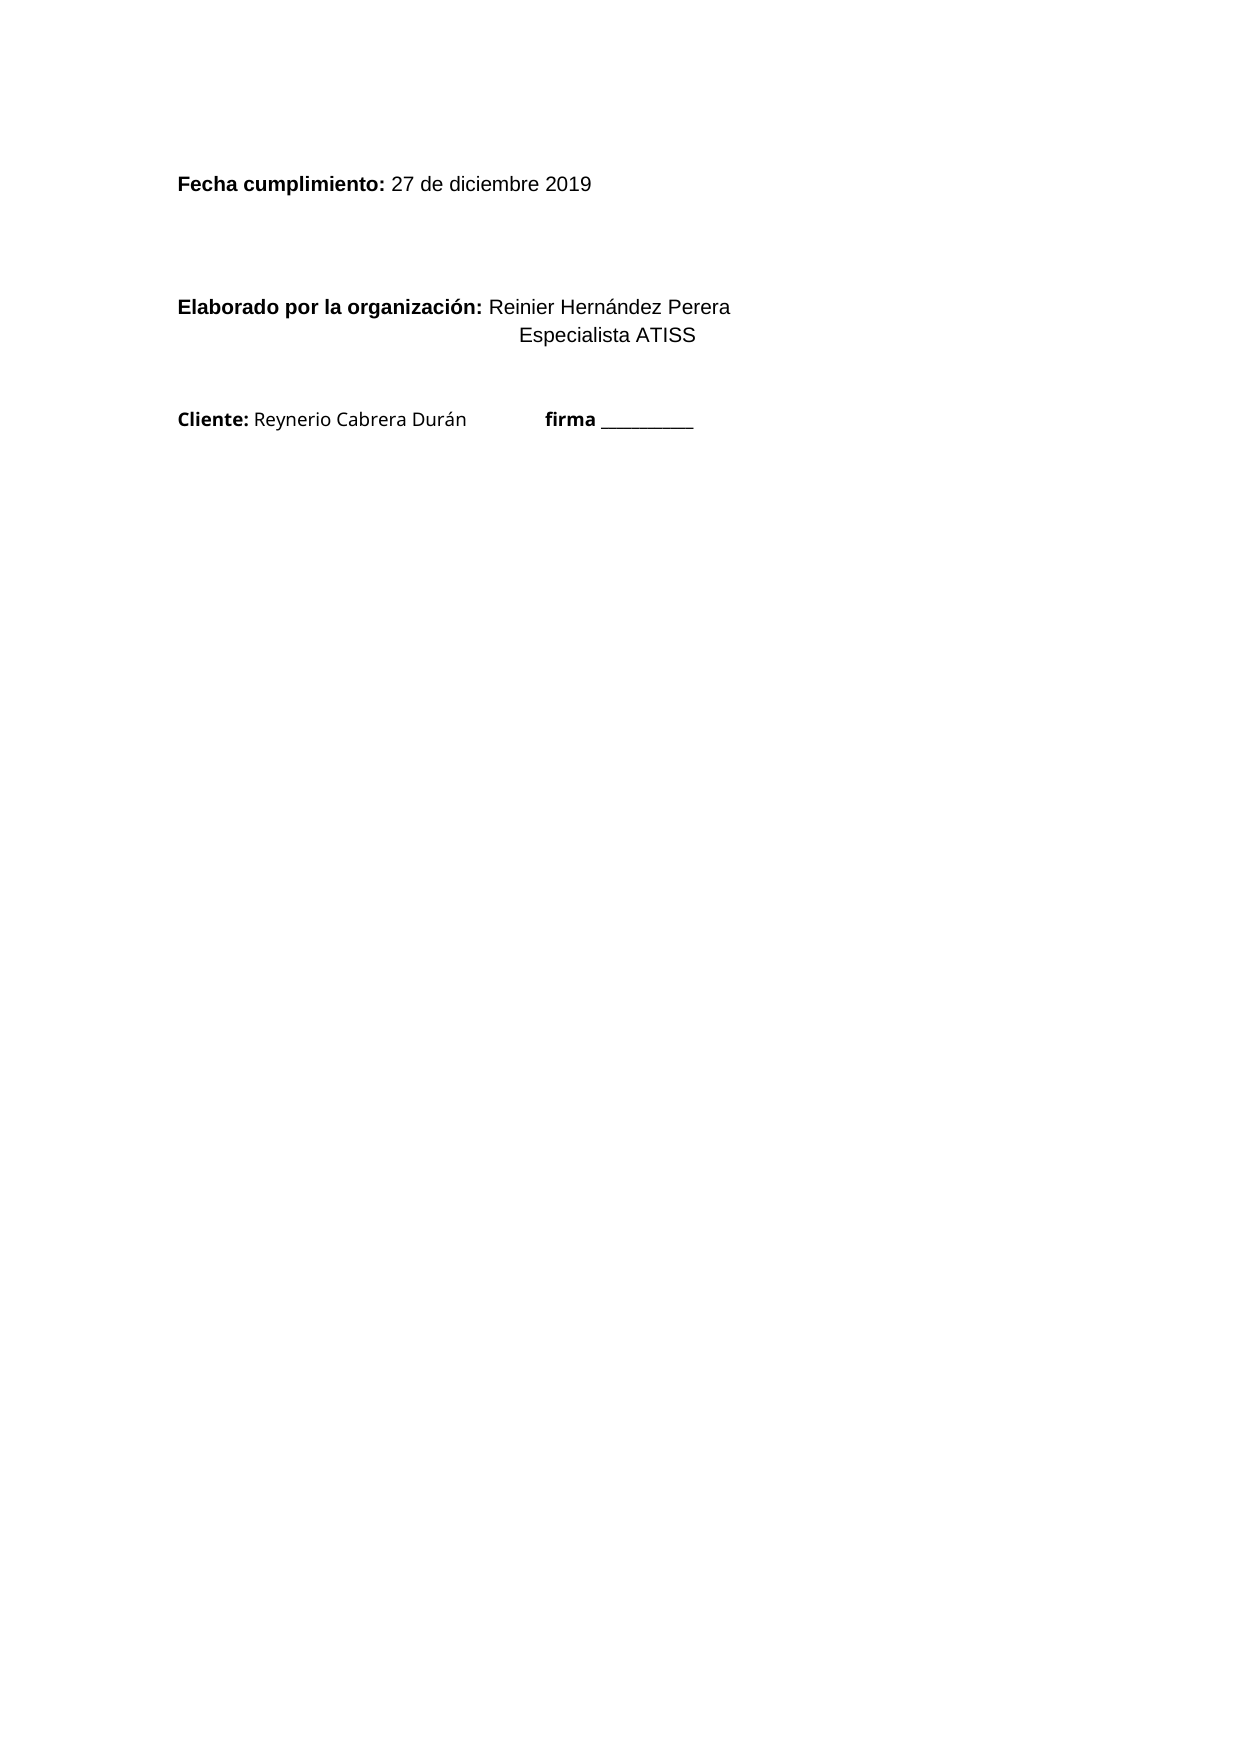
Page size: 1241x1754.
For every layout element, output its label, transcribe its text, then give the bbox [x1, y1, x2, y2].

text Especialista ATISS [207, 322, 1063, 346]
text Cliente: Reynerio Cabrera Durán firma ____________ [177, 406, 1063, 431]
text Fecha cumplimiento: 27 de diciembre 2019 [177, 172, 1063, 196]
text Elaborado por la organización: Reinier Hernández Perera [177, 295, 1063, 319]
